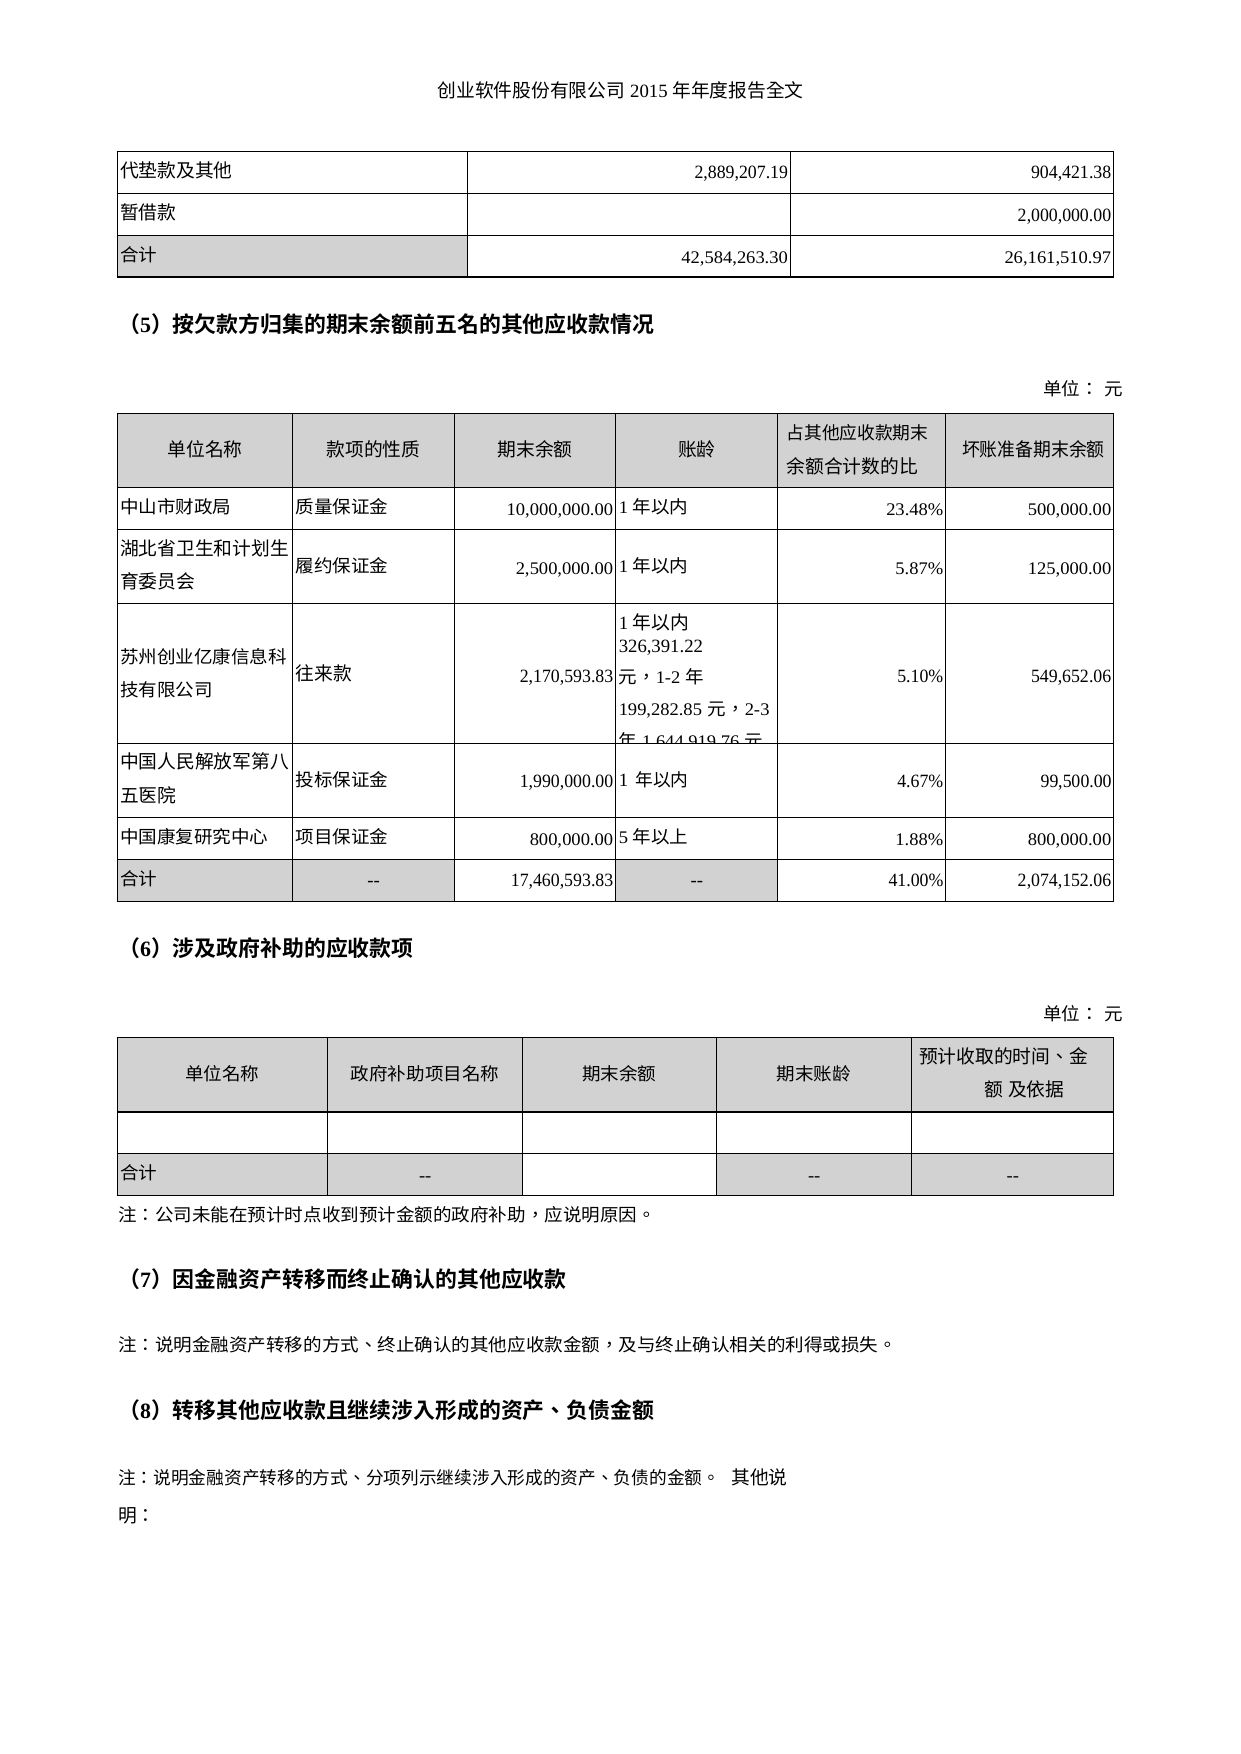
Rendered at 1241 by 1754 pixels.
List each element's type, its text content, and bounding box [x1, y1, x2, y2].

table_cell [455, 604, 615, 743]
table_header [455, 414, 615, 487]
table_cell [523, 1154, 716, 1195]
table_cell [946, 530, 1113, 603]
text 注：说明金融资产转移的方式、终止确认的其他应收款金额，及与终止确认相关的利得或损失。 [118, 1333, 1134, 1357]
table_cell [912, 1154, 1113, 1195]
subtitle （7）因金融资产转移而终止确认的其他应收款 [118, 1264, 1134, 1294]
subtitle （5）按欠款方归集的期末余额前五名的其他应收款情况 [118, 308, 1134, 338]
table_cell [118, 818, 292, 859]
subtitle （8）转移其他应收款且继续涉入形成的资产、负债金额 [118, 1395, 1134, 1425]
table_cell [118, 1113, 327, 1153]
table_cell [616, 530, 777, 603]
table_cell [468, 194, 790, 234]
subtitle （6）涉及政府补助的应收款项 [118, 933, 1134, 963]
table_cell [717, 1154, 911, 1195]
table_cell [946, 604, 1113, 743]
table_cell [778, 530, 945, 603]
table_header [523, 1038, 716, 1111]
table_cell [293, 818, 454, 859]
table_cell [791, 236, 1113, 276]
text 注：说明金融资产转移的方式、分项列示继续涉入形成的资产、负债的金额。 其他说明： [118, 1464, 812, 1528]
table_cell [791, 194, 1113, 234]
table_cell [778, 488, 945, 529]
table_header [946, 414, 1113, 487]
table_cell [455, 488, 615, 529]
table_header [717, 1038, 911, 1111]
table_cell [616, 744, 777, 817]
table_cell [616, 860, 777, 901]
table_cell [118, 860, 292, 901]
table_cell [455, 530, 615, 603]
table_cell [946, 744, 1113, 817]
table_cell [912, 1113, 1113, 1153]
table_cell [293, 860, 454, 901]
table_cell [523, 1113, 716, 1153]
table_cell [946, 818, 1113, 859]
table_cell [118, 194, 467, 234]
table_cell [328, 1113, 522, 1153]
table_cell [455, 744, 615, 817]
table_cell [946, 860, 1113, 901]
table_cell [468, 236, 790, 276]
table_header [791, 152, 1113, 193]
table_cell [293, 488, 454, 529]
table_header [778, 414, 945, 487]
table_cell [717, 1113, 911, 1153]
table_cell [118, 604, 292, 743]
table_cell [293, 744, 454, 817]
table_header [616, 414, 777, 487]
text 单位： 元 [106, 377, 1122, 401]
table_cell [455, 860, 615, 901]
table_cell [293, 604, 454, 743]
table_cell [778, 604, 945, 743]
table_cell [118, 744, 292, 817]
text 注：公司未能在预计时点收到预计金额的政府补助，应说明原因。 [118, 1202, 1134, 1227]
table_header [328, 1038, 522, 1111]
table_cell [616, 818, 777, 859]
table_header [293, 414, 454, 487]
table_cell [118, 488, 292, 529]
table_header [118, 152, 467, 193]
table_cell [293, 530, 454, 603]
text 单位： 元 [106, 1001, 1122, 1025]
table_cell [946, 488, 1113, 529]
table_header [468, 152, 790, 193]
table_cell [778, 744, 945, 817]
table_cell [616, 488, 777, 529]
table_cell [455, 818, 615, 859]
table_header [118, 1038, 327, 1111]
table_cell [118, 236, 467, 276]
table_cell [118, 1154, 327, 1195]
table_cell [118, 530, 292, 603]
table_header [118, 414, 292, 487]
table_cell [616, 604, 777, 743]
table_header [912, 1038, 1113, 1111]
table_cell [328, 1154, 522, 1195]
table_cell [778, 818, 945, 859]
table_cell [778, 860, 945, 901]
